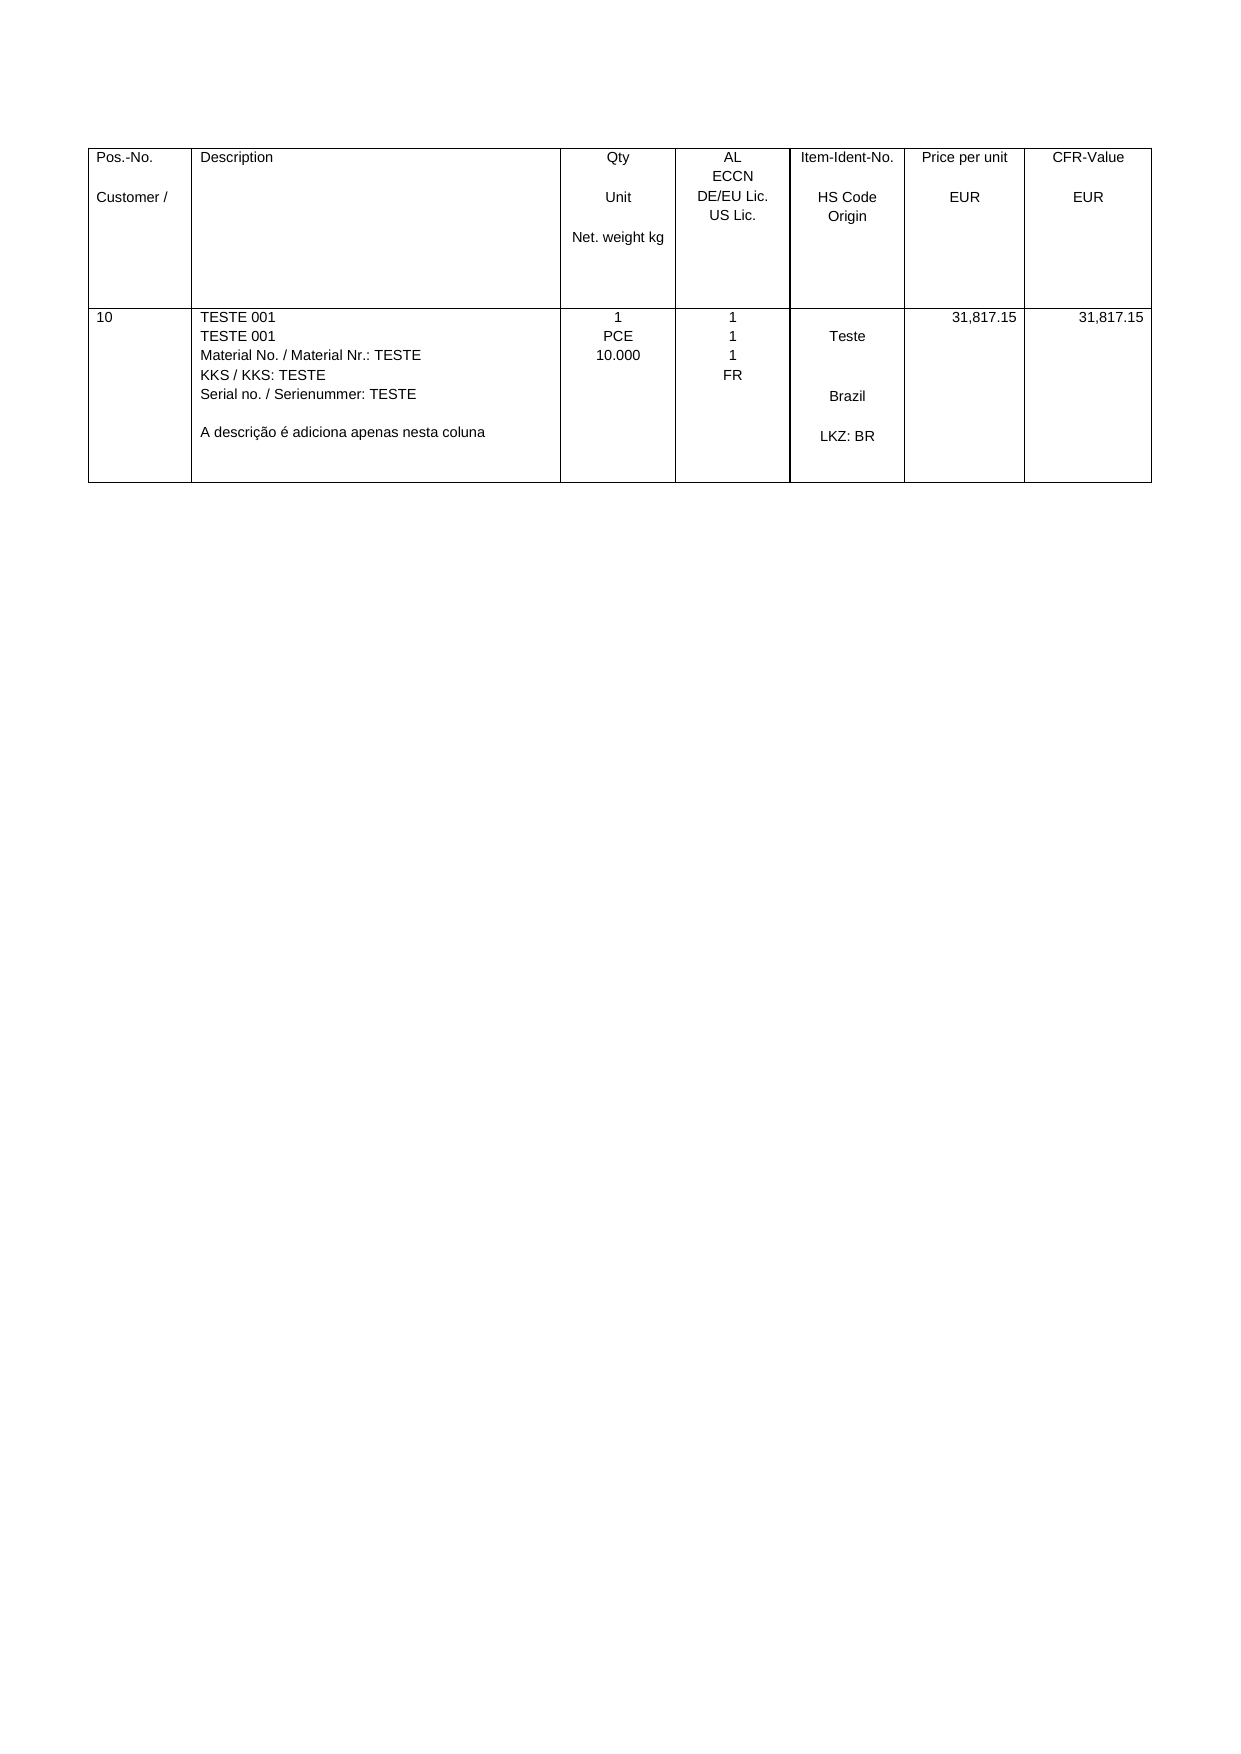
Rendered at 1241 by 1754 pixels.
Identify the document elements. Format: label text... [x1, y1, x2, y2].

table_cell 31,817.15 [905, 309, 1024, 482]
table_header Description [192, 149, 560, 307]
table_header AL ECCN DE/EU Lic. US Lic. [676, 149, 789, 307]
table_cell Teste Brazil LKZ: BR [791, 309, 904, 482]
table_cell 1 PCE 10.000 [561, 309, 675, 482]
table_cell 10 [89, 309, 191, 482]
table_cell 1 1 1 FR [676, 309, 789, 482]
table_header Pos.-No. Customer / [89, 149, 191, 307]
table_cell TESTE 001 TESTE 001 Material No. / Material Nr.: TESTE KKS / KKS: TESTE Serial no. / Serienummer: TESTE A descrição é adiciona apenas nesta coluna [192, 309, 560, 482]
table_header CFR-Value EUR [1025, 149, 1151, 307]
table_header Qty Unit Net. weight kg [561, 149, 675, 307]
table_cell 31,817.15 [1025, 309, 1151, 482]
table_header Item-Ident-No. HS Code Origin [791, 149, 904, 307]
table_header Price per unit EUR [905, 149, 1024, 307]
